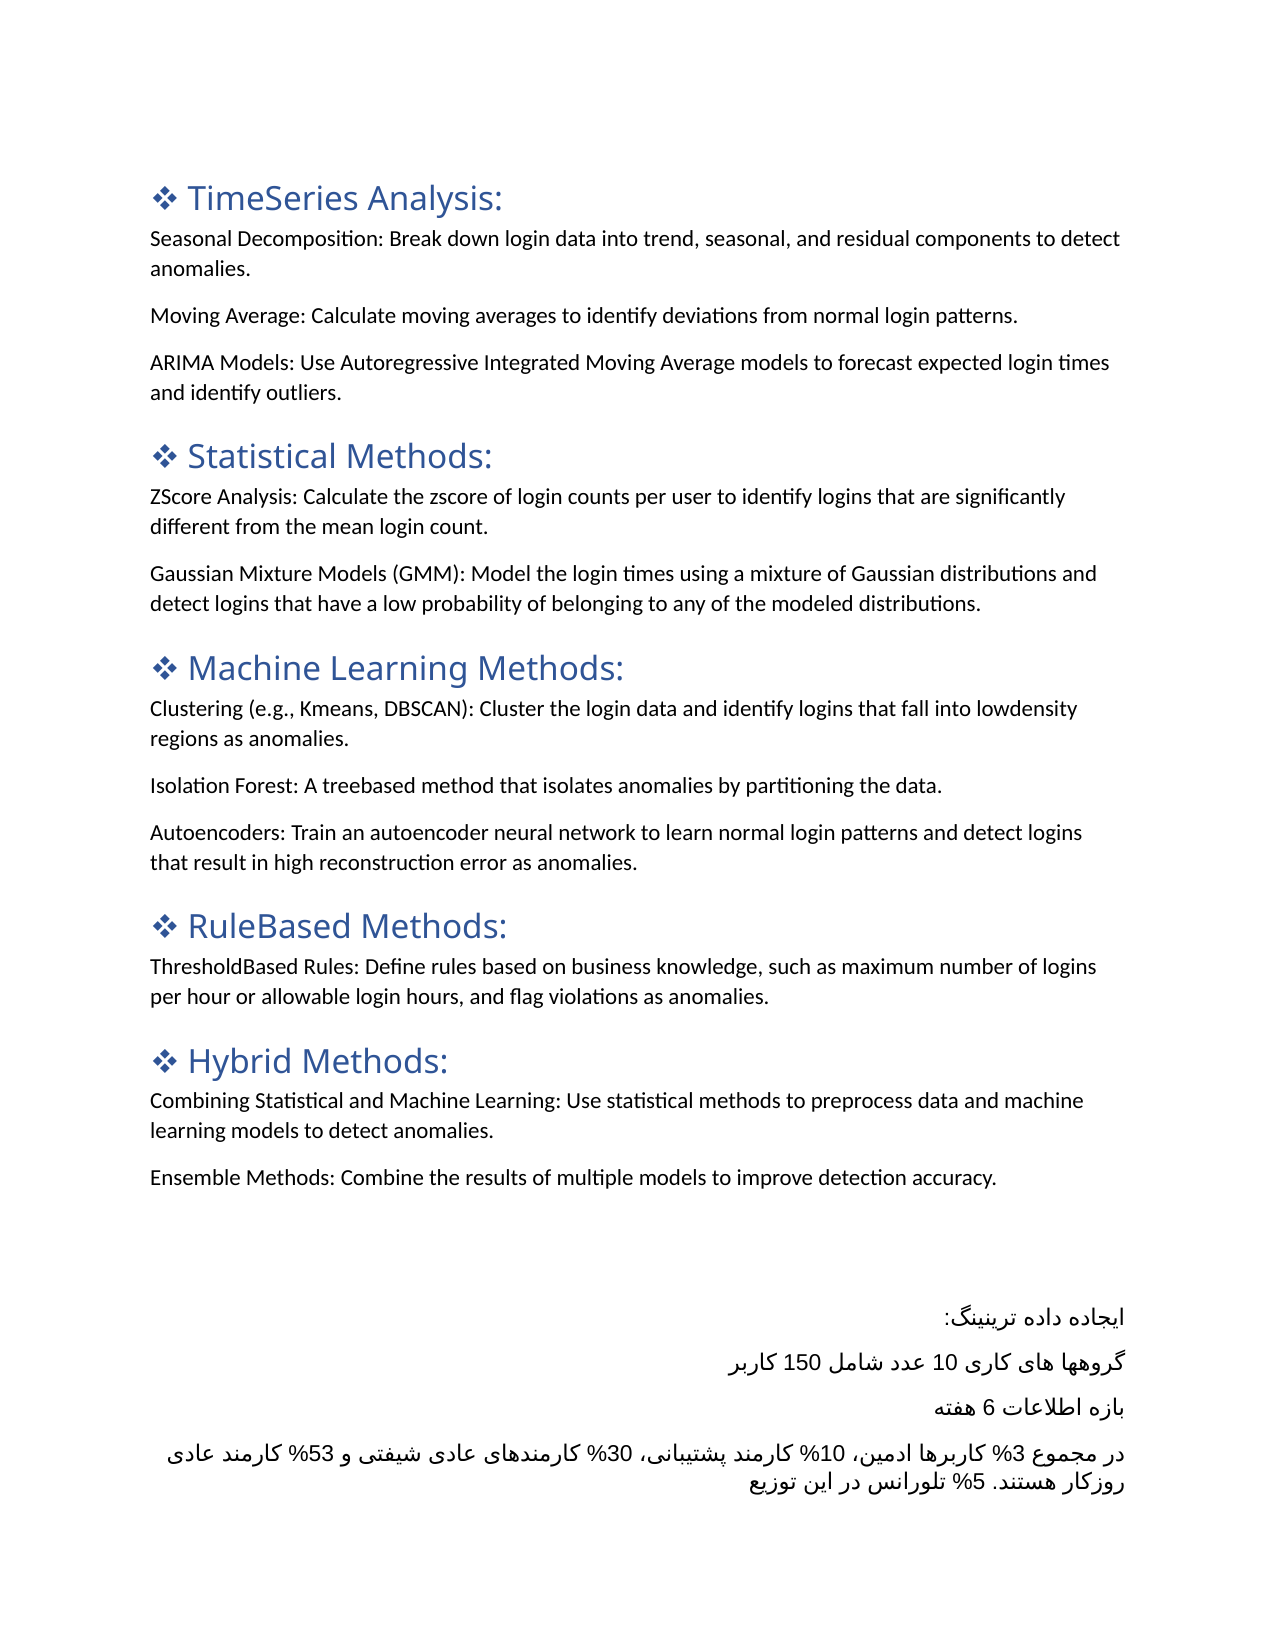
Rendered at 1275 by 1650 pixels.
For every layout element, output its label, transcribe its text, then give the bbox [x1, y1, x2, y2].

subtitle Hybrid Methods: [150, 1037, 1125, 1083]
text ZScore Analysis: Calculate the zscore of login counts per user to identify logins that are significantly different from the mean login count. [150, 482, 1125, 541]
text Autoencoders: Train an autoencoder neural network to learn normal login patterns and detect logins that result in high reconstruction error as anomalies. [150, 818, 1125, 876]
text Moving Average: Calculate moving averages to identify deviations from normal login patterns. [150, 301, 1125, 329]
subtitle Statistical Methods: [150, 433, 1125, 479]
text Seasonal Decomposition: Break down login data into trend, seasonal, and residual components to detect anomalies. [150, 224, 1125, 282]
text در مجموع 3% کاربرها ادمین، 10% کارمند پشتیبانی، 30% کارمندهای عادی شیفتی و 53% کارمند عادی روزکار هستند. 5% تلورانس در این توزیع [150, 1439, 1125, 1494]
text گروهها های کاری 10 عدد شامل 150 کاربر [150, 1349, 1125, 1376]
subtitle Machine Learning Methods: [150, 645, 1125, 690]
text بازه اطلاعات 6 هفته [150, 1394, 1125, 1421]
text ایجاده داده ترینینگ: [150, 1304, 1125, 1331]
subtitle TimeSeries Analysis: [150, 175, 1125, 220]
text ThresholdBased Rules: Define rules based on business knowledge, such as maximum number of logins per hour or allowable login hours, and flag violations as anomalies. [150, 952, 1125, 1010]
text Isolation Forest: A treebased method that isolates anomalies by partitioning the data. [150, 771, 1125, 799]
subtitle RuleBased Methods: [150, 903, 1125, 948]
text Combining Statistical and Machine Learning: Use statistical methods to preprocess data and machine learning models to detect anomalies. [150, 1086, 1125, 1145]
text ARIMA Models: Use Autoregressive Integrated Moving Average models to forecast expected login times and identify outliers. [150, 348, 1125, 406]
text Ensemble Methods: Combine the results of multiple models to improve detection accuracy. [150, 1163, 1125, 1192]
text Clustering (e.g., Kmeans, DBSCAN): Cluster the login data and identify logins that fall into lowdensity regions as anomalies. [150, 694, 1125, 752]
text Gaussian Mixture Models (GMM): Model the login times using a mixture of Gaussian distributions and detect logins that have a low probability of belonging to any of the modeled distributions. [150, 559, 1125, 618]
